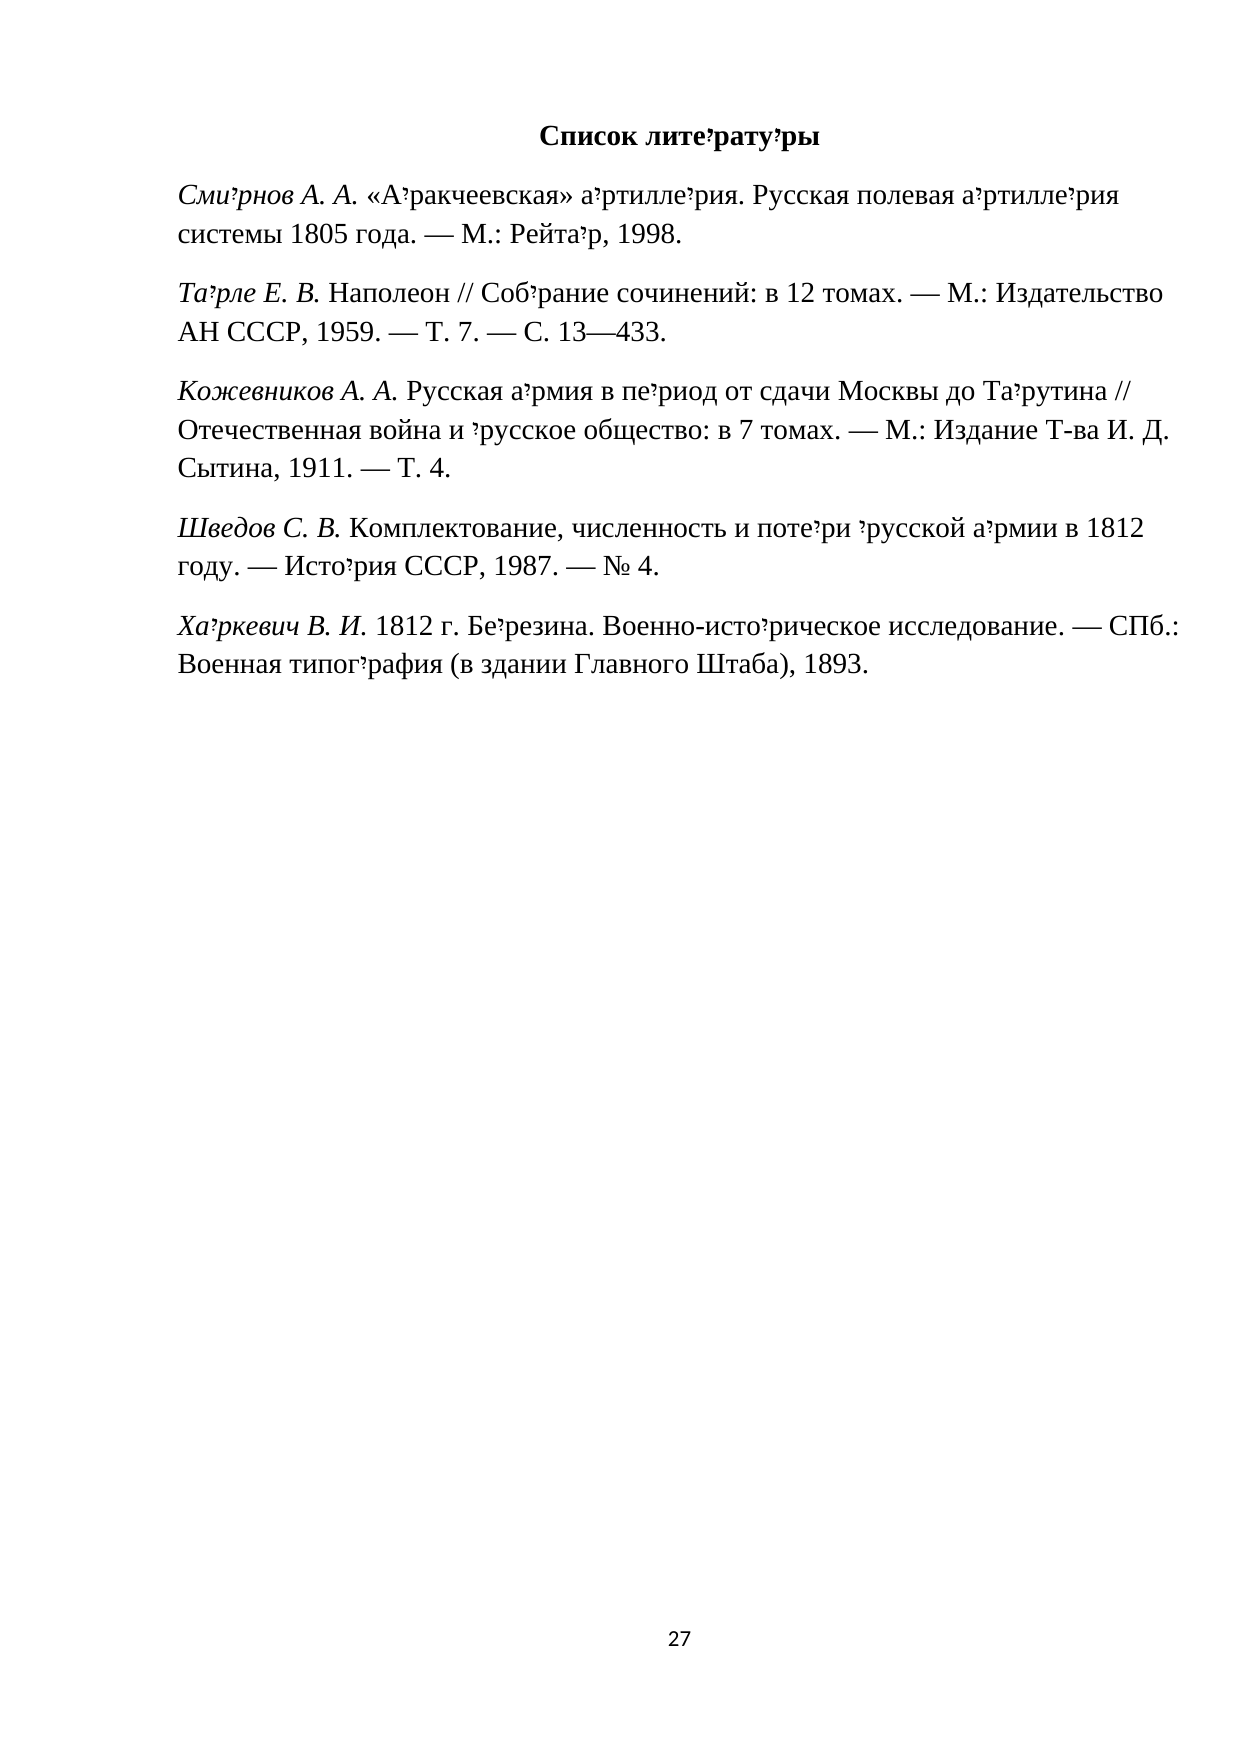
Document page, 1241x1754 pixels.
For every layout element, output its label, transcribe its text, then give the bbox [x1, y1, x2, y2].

text Смирнов А. А. «Аракчеевская» артиллерия. Русская полевая артиллерия системы 1805 года. — М.: Рейтар, 1998. [177, 177, 1181, 249]
text Шведов С. В. Комплектование, численность и потери русской армии в 1812 году. — История СССР, 1987. — № 4. [177, 510, 1181, 582]
text Тарле Е. В. Наполеон // Собрание сочинений: в 12 томах. — М.: Издательство АН СССР, 1959. — Т. 7. — С. 13—433. [177, 275, 1181, 347]
text Кожевников А. А. Русская армия в период от сдачи Москвы до Тарутина // Отечественная война и русское общество: в 7 томах. — М.: Издание Т-ва И. Д. Сытина, 1911. — Т. 4. [177, 373, 1181, 484]
text Харкевич В. И. 1812 г. Березина. Военно-историческое исследование. — СПб.: Военная типография (в здании Главного Штаба), 1893. [177, 608, 1181, 680]
text Список литературы [177, 118, 1181, 152]
